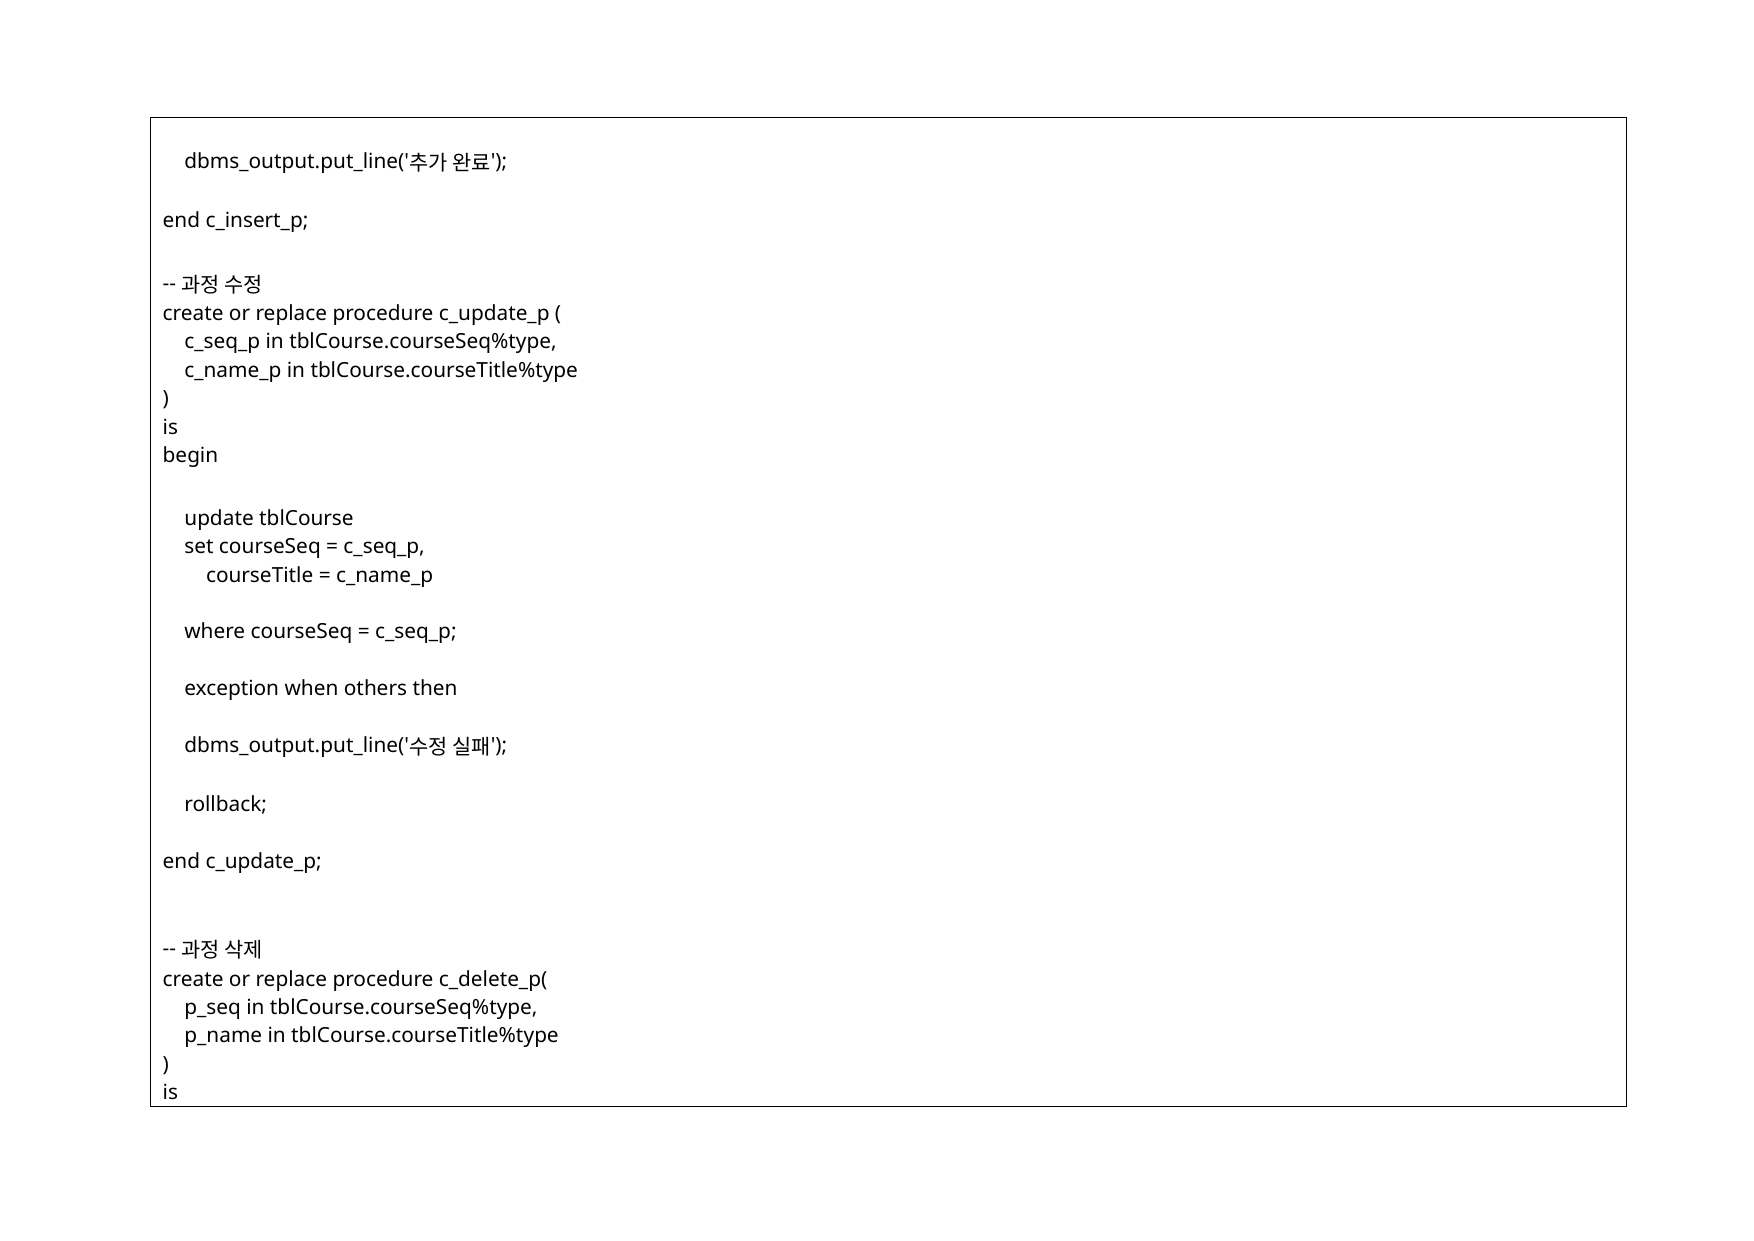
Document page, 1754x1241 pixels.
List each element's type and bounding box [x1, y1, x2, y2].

table_cell [151, 118, 1626, 1106]
